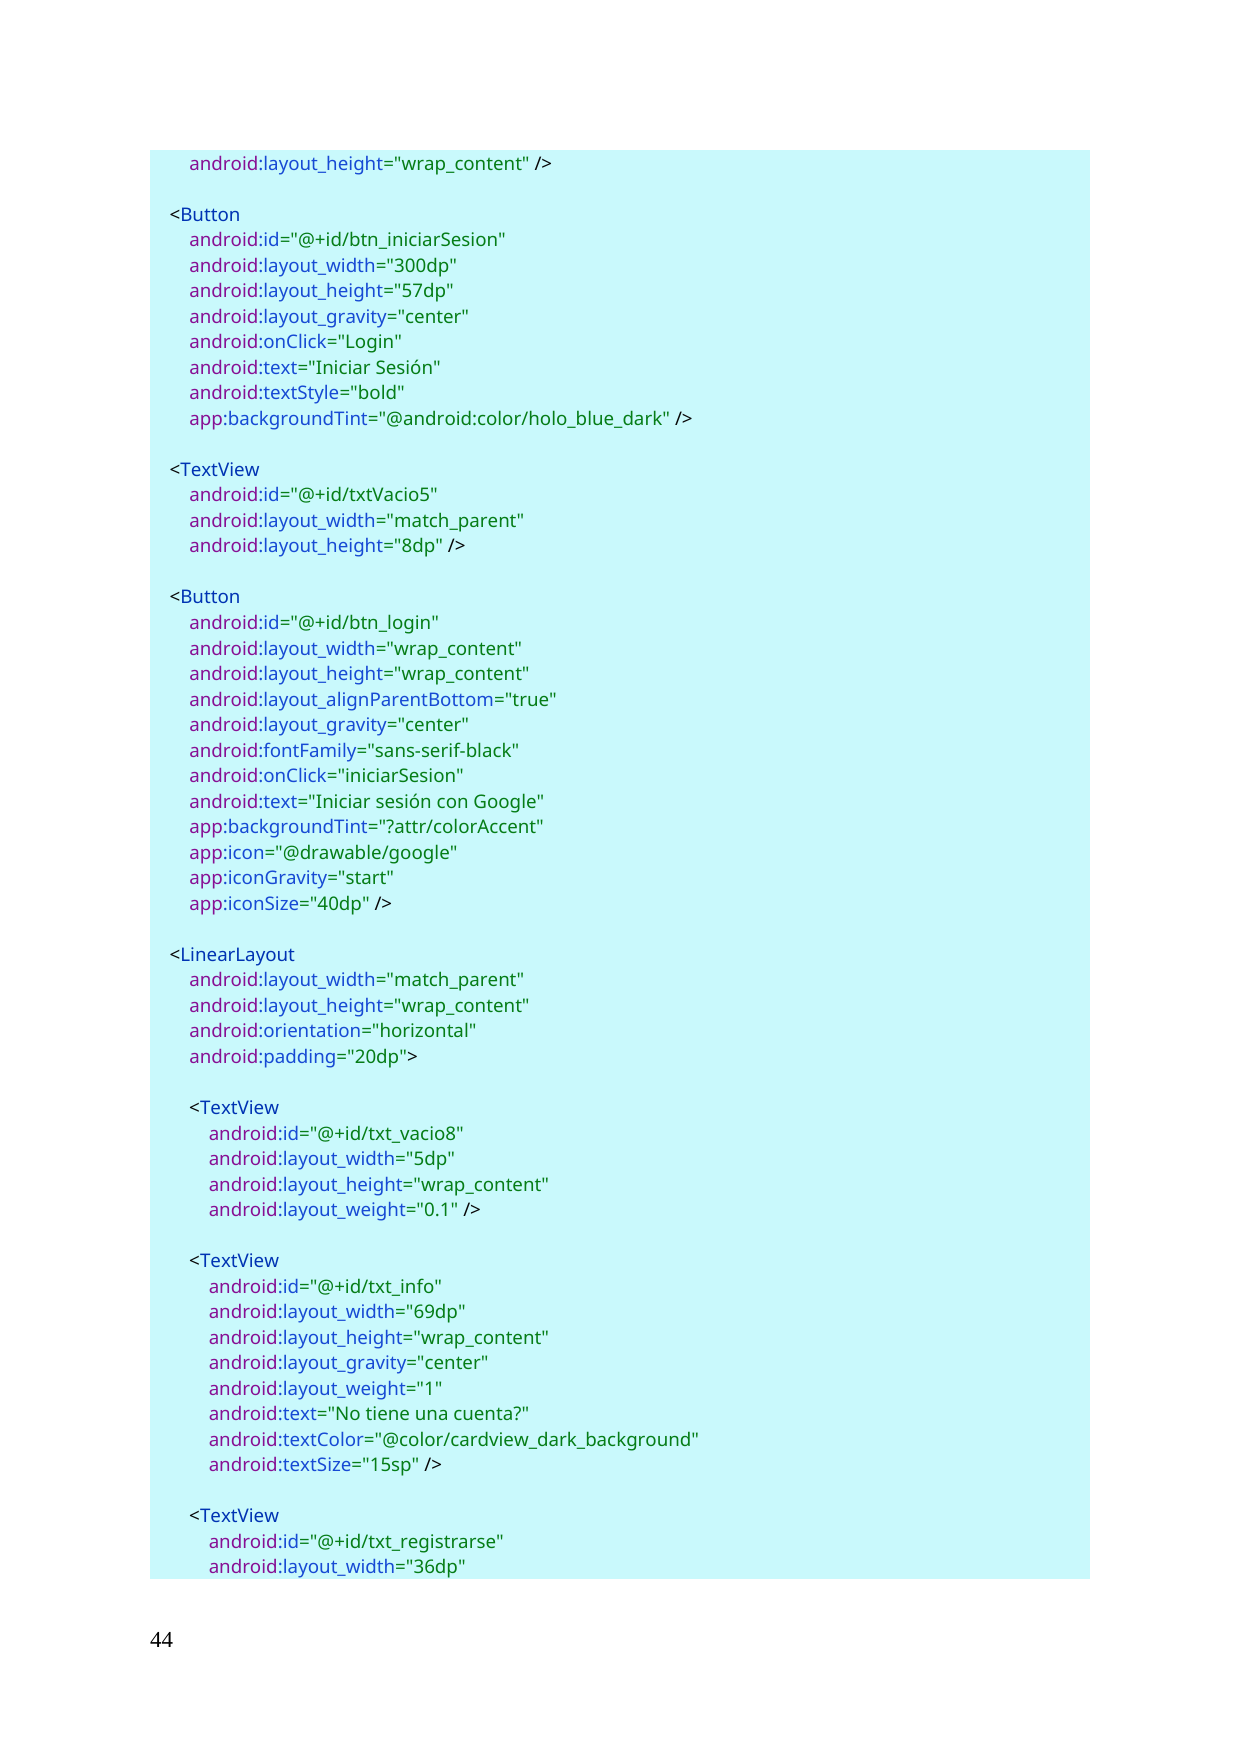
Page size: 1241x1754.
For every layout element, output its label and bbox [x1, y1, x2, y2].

text [150, 150, 1090, 1579]
